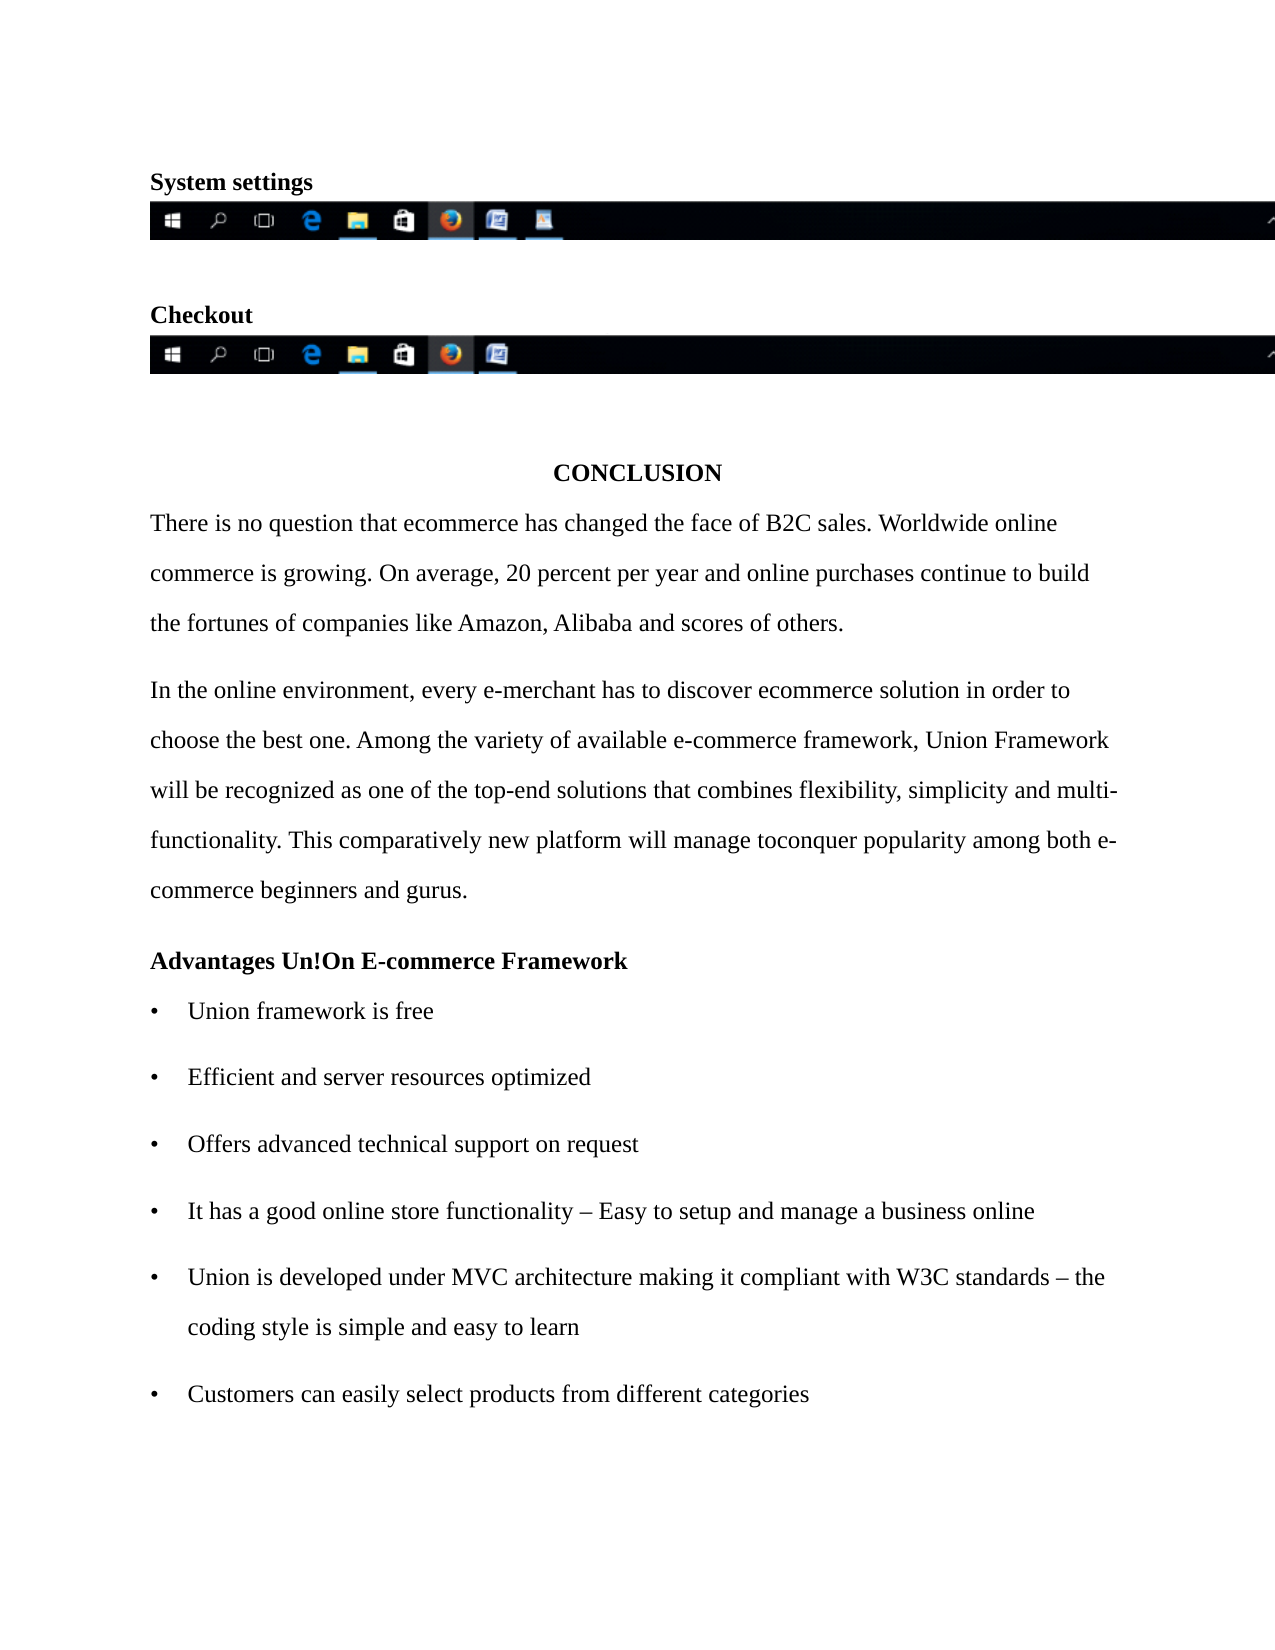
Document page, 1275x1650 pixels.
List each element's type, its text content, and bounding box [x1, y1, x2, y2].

list Union framework is free [150, 979, 1125, 1029]
text System settings [150, 150, 1125, 200]
text There is no question that ecommerce has changed the face of B2C sales. Worldwide online commerce is growing. On average, 20 percent per year and online purchases continue to build the fortunes of companies like Amazon, Alibaba and scores of others. [150, 492, 1125, 642]
text Advantages Un!On E-commerce Framework [150, 929, 1125, 979]
text In the online environment, every e-merchant has to discover ecommerce solution in order to choose the best one. Among the variety of available e-commerce framework, Union Framework will be recognized as one of the top-end solutions that combines flexibility, simplicity and multi-functionality. This comparatively new platform will manage toconquer popularity among both e-commerce beginners and gurus. [150, 658, 1125, 908]
list Efficient and server resources optimized [150, 1046, 1125, 1096]
list Offers advanced technical support on request [150, 1112, 1125, 1162]
text CONCLUSION [150, 442, 1125, 492]
list It has a good online store functionality – Easy to setup and manage a business online [150, 1179, 1125, 1229]
text Checkout [150, 283, 1125, 333]
list Union is developed under MVC architecture making it compliant with W3C standards – the coding style is simple and easy to learn [150, 1246, 1125, 1346]
list Customers can easily select products from different categories [150, 1362, 1125, 1412]
